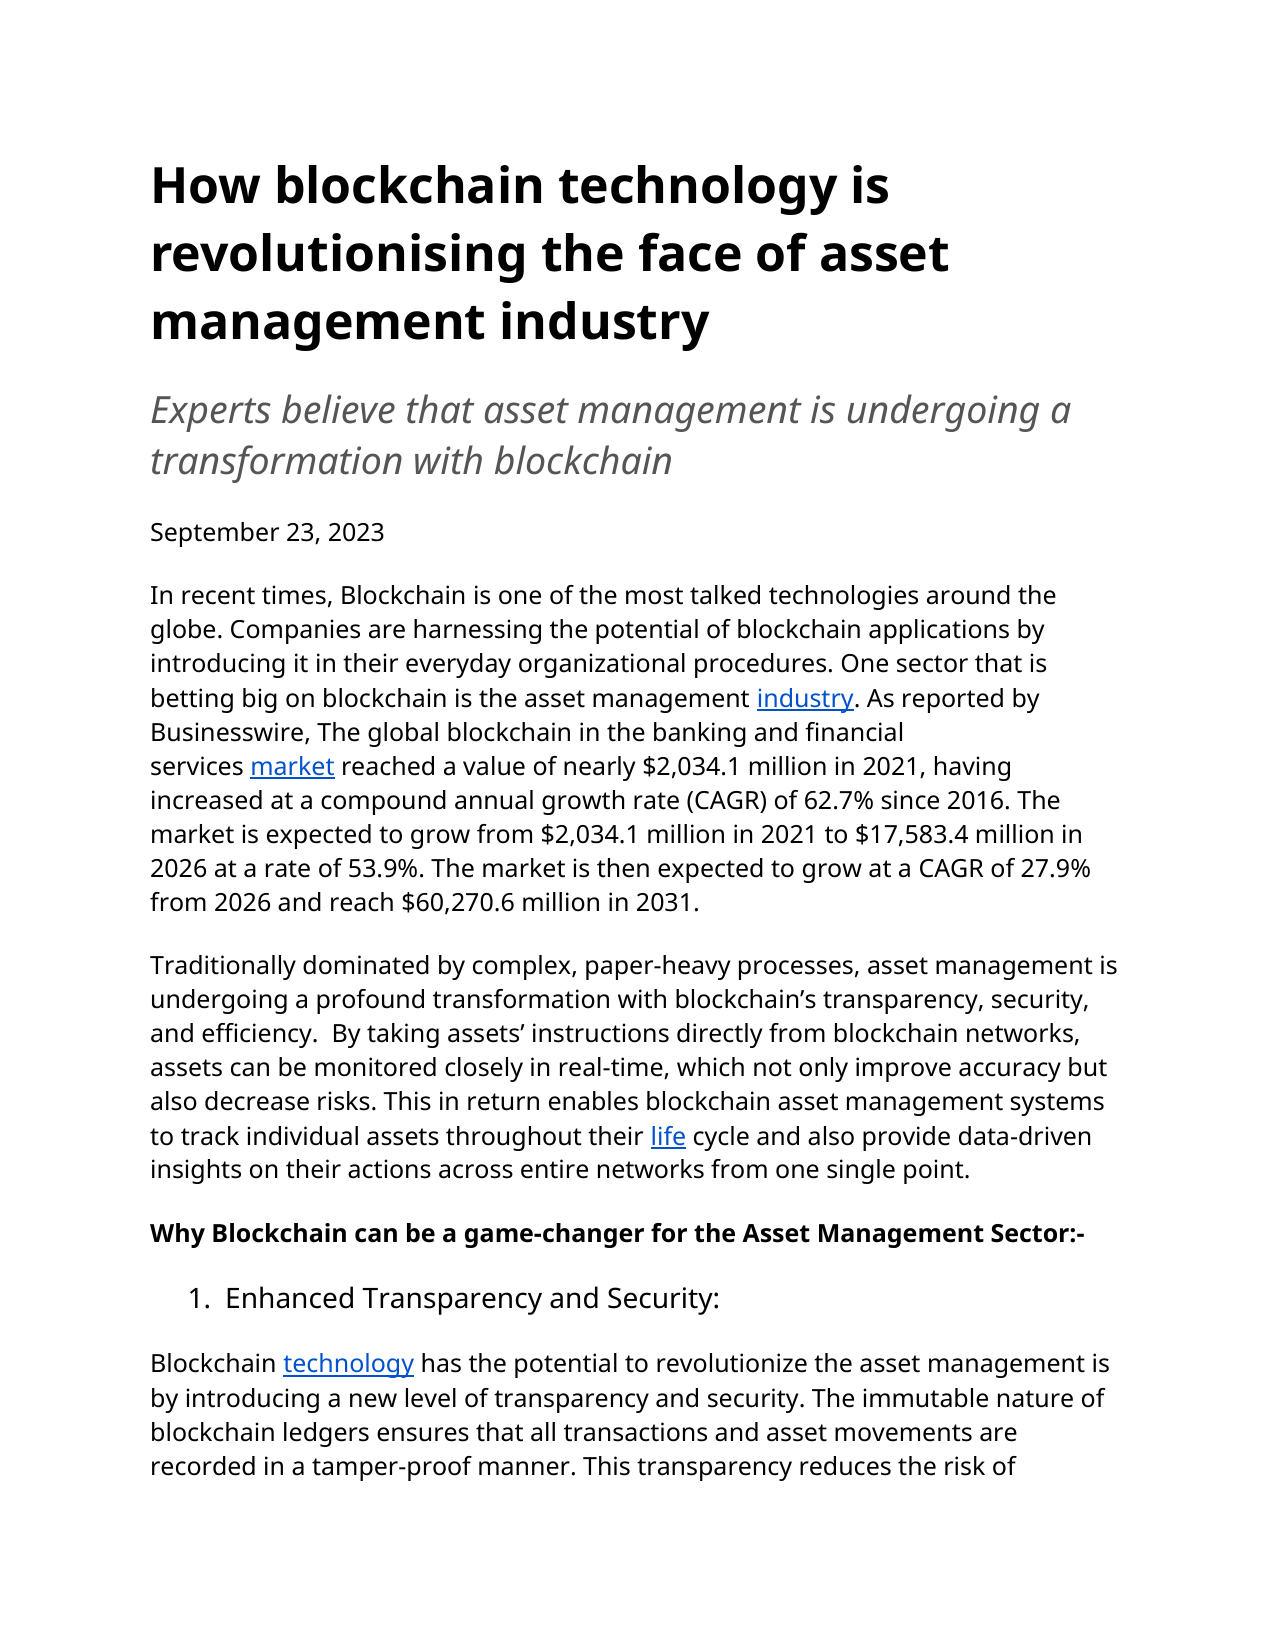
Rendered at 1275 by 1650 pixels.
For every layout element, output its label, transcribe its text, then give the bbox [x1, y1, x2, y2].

text Traditionally dominated by complex, paper-heavy processes, asset management is undergoing a profound transformation with blockchain’s transparency, security, and efficiency. By taking assets’ instructions directly from blockchain networks, assets can be monitored closely in real-time, which not only improve accuracy but also decrease risks. This in return enables blockchain asset management systems to track individual assets throughout their life cycle and also provide data-driven insights on their actions across entire networks from one single point. [150, 948, 1125, 1186]
text Why Blockchain can be a game-changer for the Asset Management Sector:- [150, 1215, 1125, 1249]
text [150, 1346, 1125, 1482]
text How blockchain technology is revolutionising the face of asset management industry [150, 150, 1125, 354]
text Experts believe that asset management is undergoing a transformation with blockchain [150, 383, 1125, 486]
list Enhanced Transparency and Security: [187, 1279, 1125, 1317]
text September 23, 2023 [150, 515, 1125, 549]
text In recent times, Blockchain is one of the most talked technologies around the globe. Companies are harnessing the potential of blockchain applications by introducing it in their everyday organizational procedures. One sector that is betting big on blockchain is the asset management industry. As reported by Businesswire, The global blockchain in the banking and financial services market reached a value of nearly $2,034.1 million in 2021, having increased at a compound annual growth rate (CAGR) of 62.7% since 2016. The market is expected to grow from $2,034.1 million in 2021 to $17,583.4 million in 2026 at a rate of 53.9%. The market is then expected to grow at a CAGR of 27.9% from 2026 and reach $60,270.6 million in 2031. [150, 578, 1125, 919]
